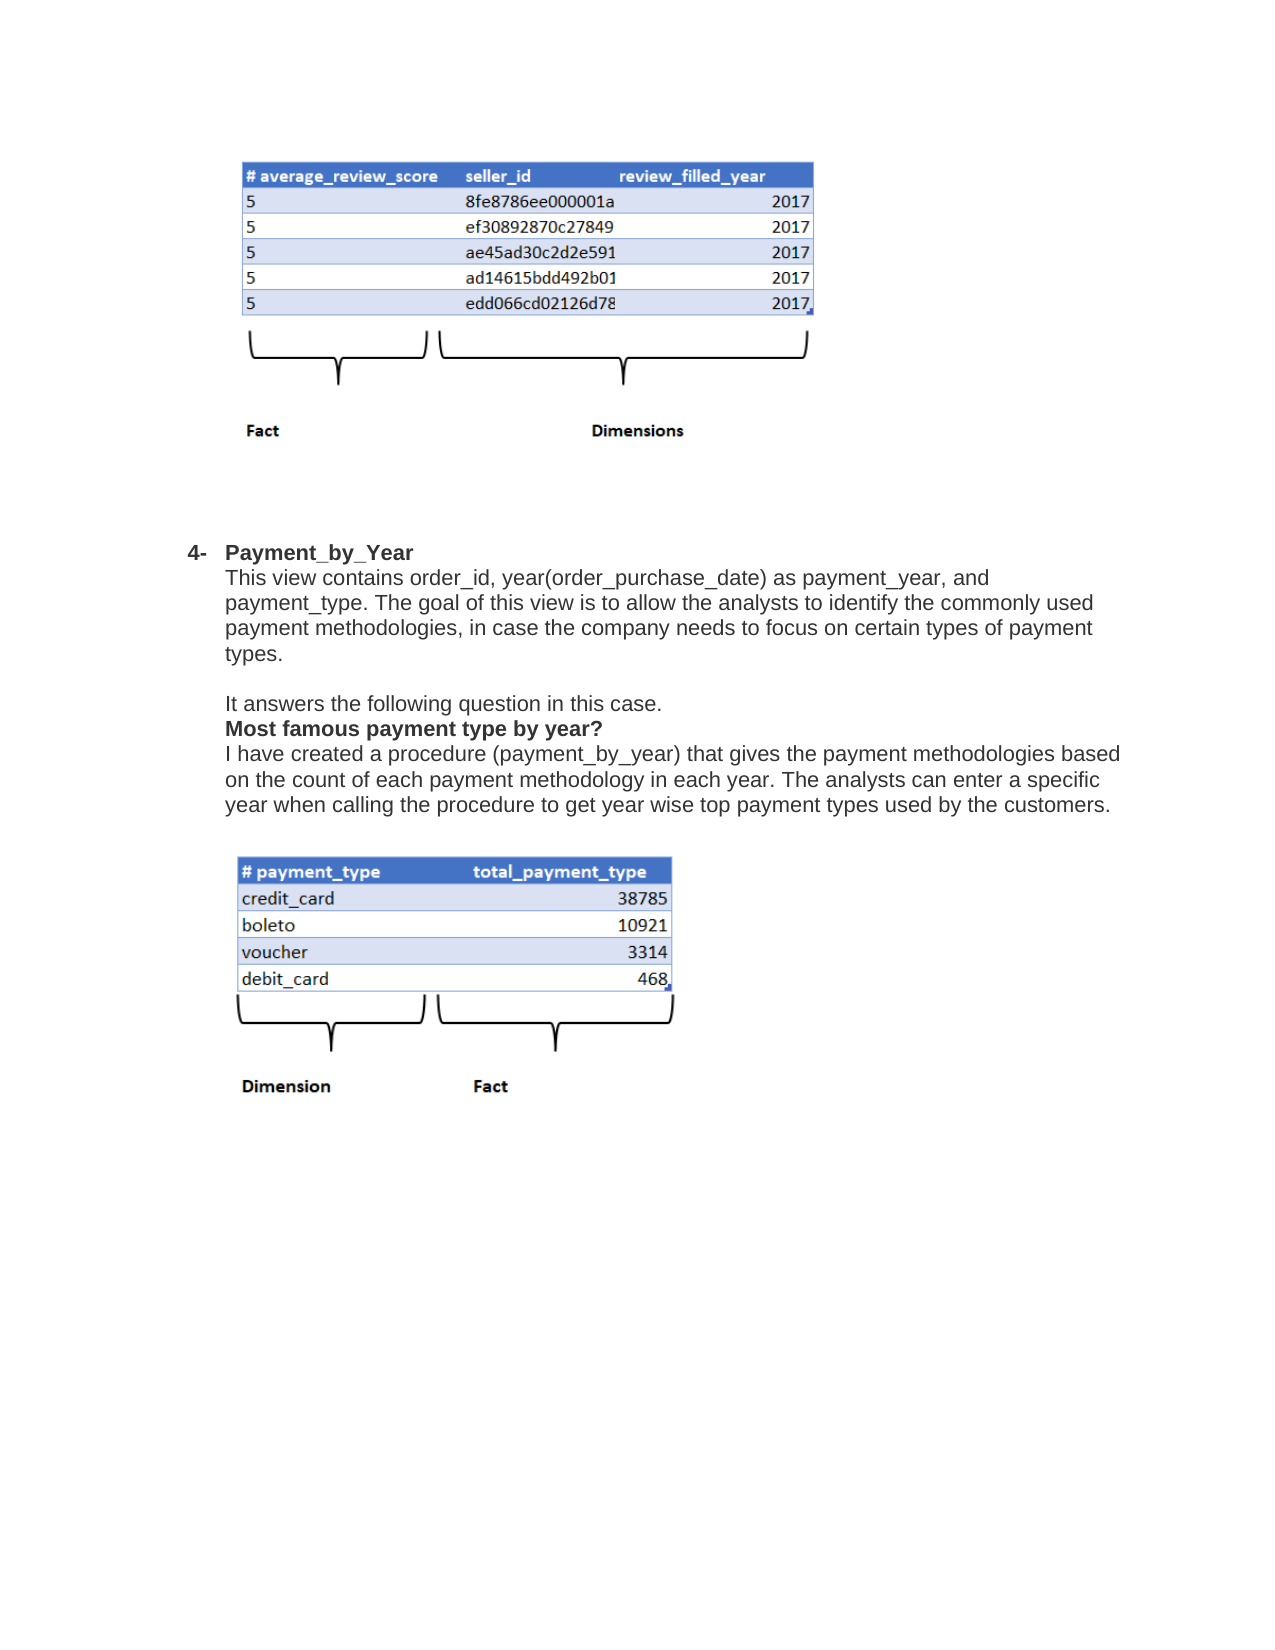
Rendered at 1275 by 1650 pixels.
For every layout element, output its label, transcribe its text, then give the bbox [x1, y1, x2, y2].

list I have created a procedure (payment_by_year) that gives the payment methodologies based on the count of each payment methodology in each year. The analysts can enter a specific year when calling the procedure to get year wise top payment types used by the customers. [225, 741, 1125, 817]
list Payment_by_Year [187, 540, 1125, 565]
list It answers the following question in this case. [225, 691, 1125, 716]
list Most famous payment type by year? [225, 716, 1125, 741]
picture [225, 842, 697, 1108]
list This view contains order_id, year(order_purchase_date) as payment_year, and payment_type. The goal of this view is to allow the analysts to identify the commonly used payment methodologies, in case the company needs to focus on certain types of payment types. [225, 565, 1125, 666]
picture [225, 150, 830, 464]
